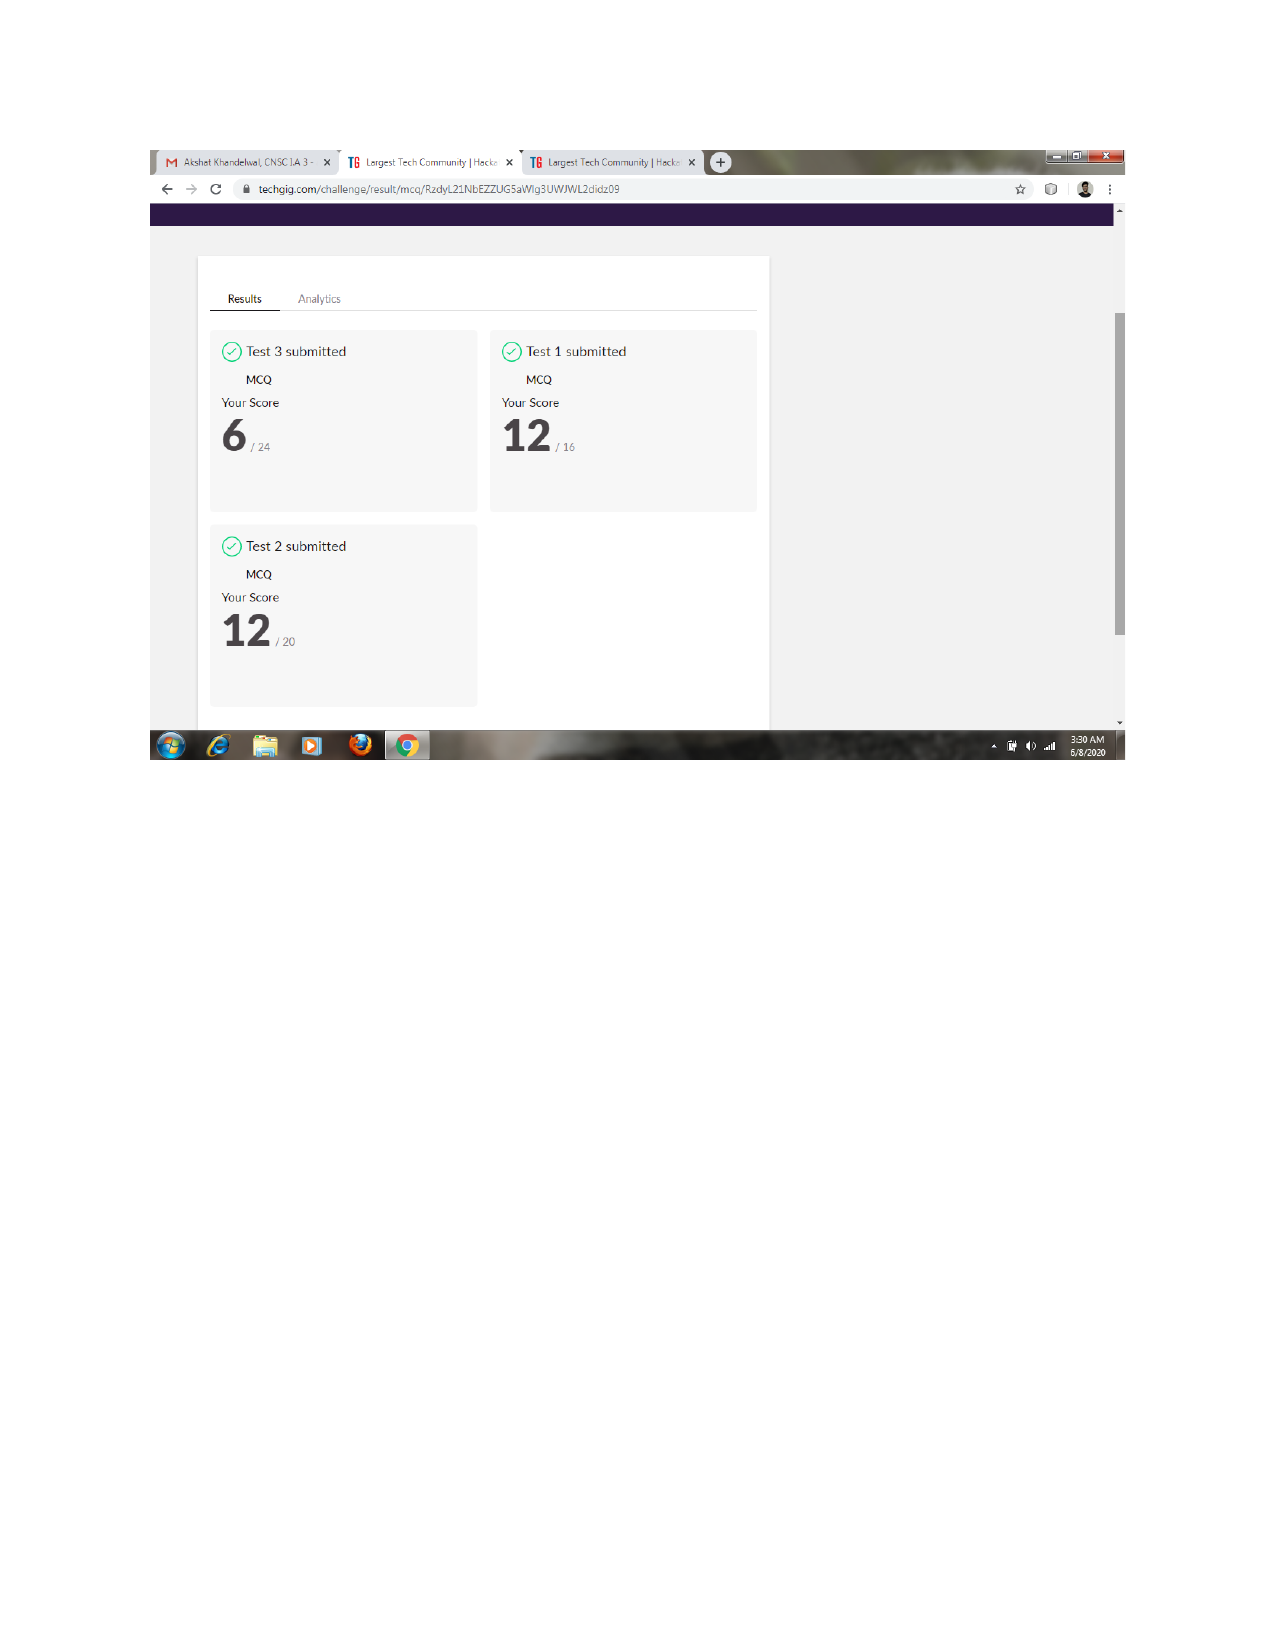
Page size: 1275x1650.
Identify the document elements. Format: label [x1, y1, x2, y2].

picture [150, 150, 1125, 760]
